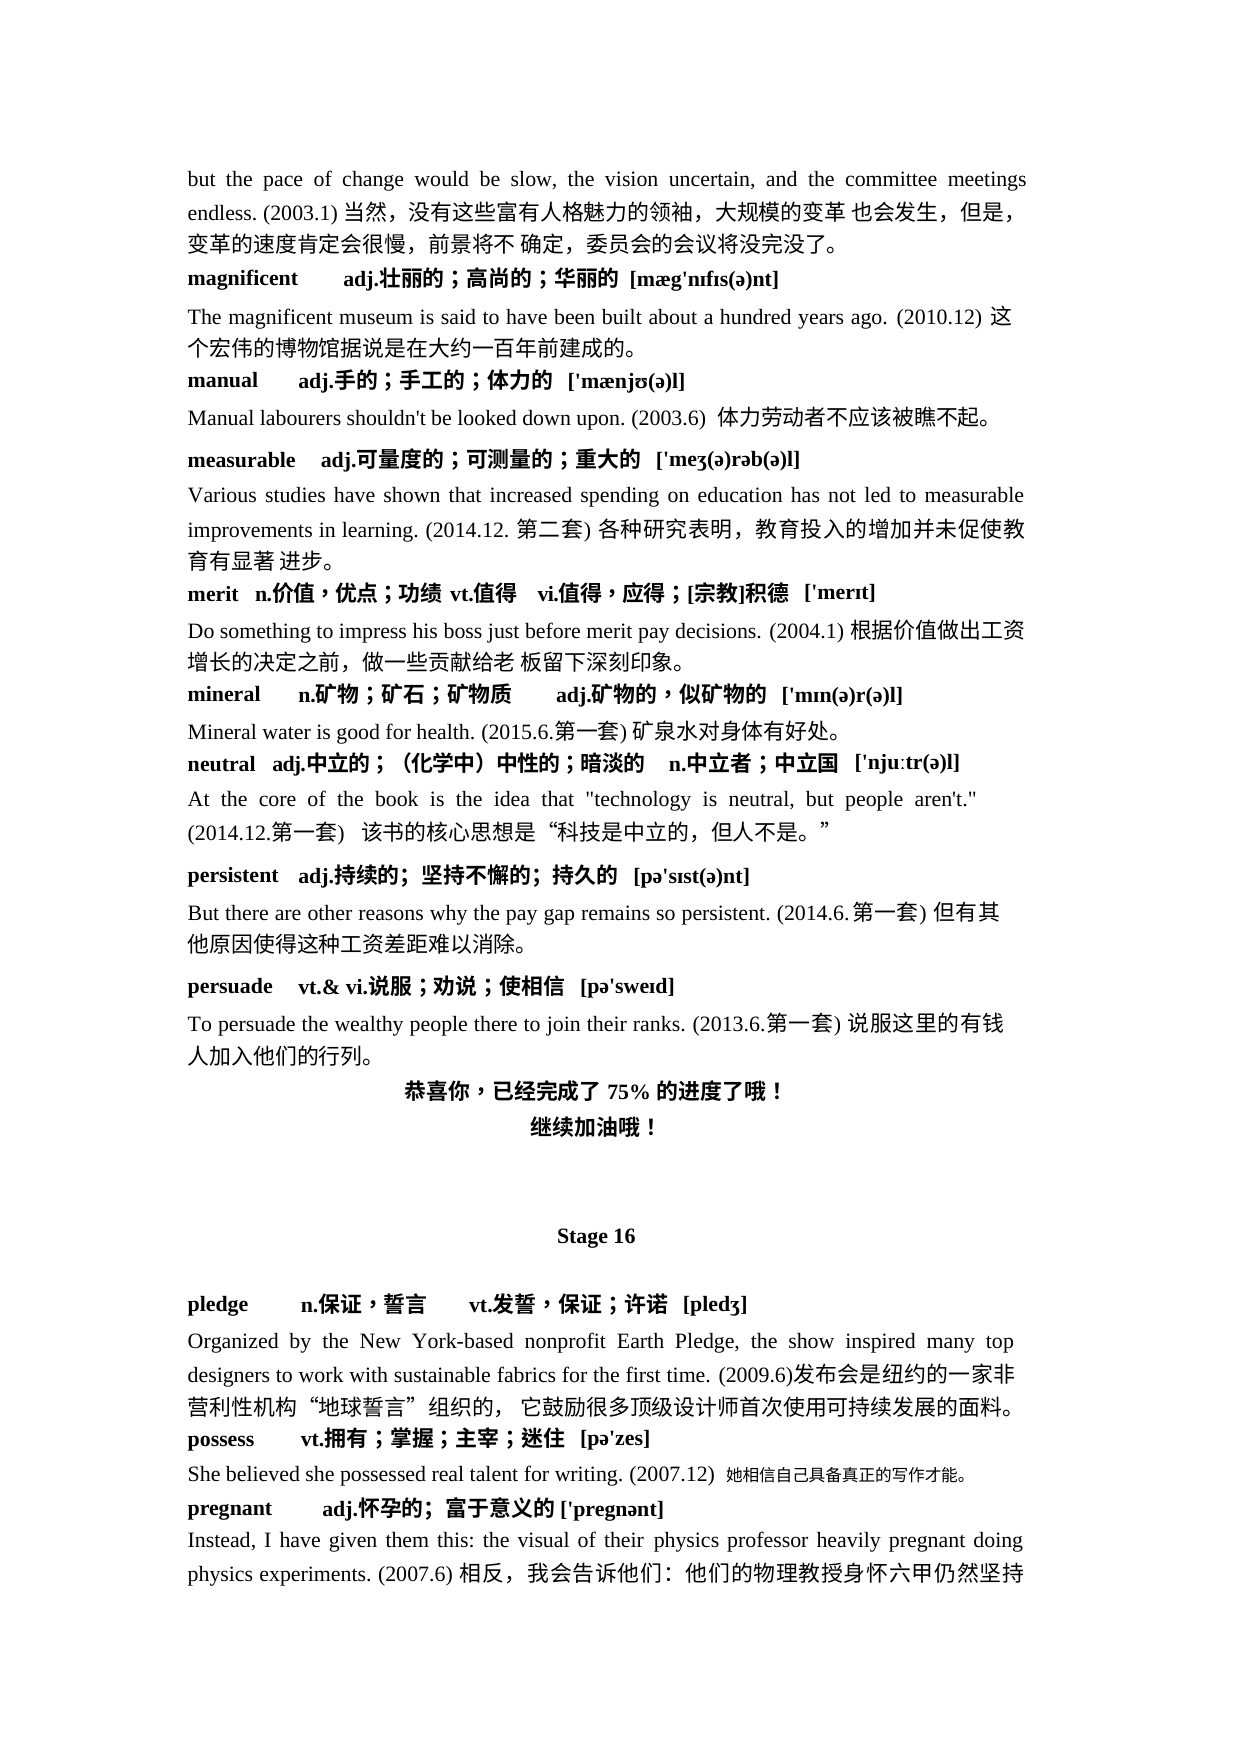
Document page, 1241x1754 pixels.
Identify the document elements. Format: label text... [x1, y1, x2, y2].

subtitle mineral n.矿物；矿石；矿物质 adj.矿物的，似矿物的 ['mɪn(ə)r(ə)l] [187, 678, 1053, 710]
subtitle possess vt.拥有；掌握；主宰；迷住 [pə'zes] [187, 1422, 1024, 1454]
subtitle persistent adj.持续的；坚持不懈的；持久的 [pə'sɪst(ə)nt] [187, 858, 1053, 890]
text At the core of the book is the idea that "technology is neutral, but people aren't." (2014.12.第一套) 该书的核心思想是“科技是中立的，但人不是。” [187, 782, 978, 847]
subtitle manual adj.手的；手工的；体力的 ['mænjʊ(ə)l] [187, 363, 1011, 396]
text Manual labourers shouldn't be looked down upon. (2003.6) 体力劳动者不应该被瞧不起。 [187, 400, 996, 432]
subtitle magnificent adj.壮丽的；高尚的；华丽的 [mæg'nɪfɪs(ə)nt] [187, 262, 1053, 294]
text 继续加油哦！ [187, 1111, 1004, 1143]
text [187, 1523, 1024, 1588]
subtitle measurable adj.可量度的；可测量的；重大的 ['meʒ(ə)rəb(ə)l] [187, 442, 1011, 475]
text The magnificent museum is said to have been built about a hundred years ago. (2010.12) 这个宏伟的博物馆据说是在大约一百年前建成的。 [187, 298, 1012, 363]
text 恭喜你，已经完成了 75% 的进度了哦！ [187, 1074, 1004, 1107]
text Organized by the New York-based nonprofit Earth Pledge, the show inspired many top designers to work with sustainable fabrics for the first time. (2009.6)发布会是纽约的一家非营利性机构“地球誓言”组织的， 它鼓励很多顶级设计师首次使用可持续发展的面料。 [187, 1324, 1016, 1422]
text She believed she possessed real talent for writing. (2007.12) 她相信自己具备真正的写作才能。 [187, 1458, 1012, 1490]
text Do something to impress his boss just before merit pay decisions. (2004.1) 根据价值做出工资增长的决定之前，做一些贡献给老 板留下深刻印象。 [187, 612, 1026, 677]
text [187, 162, 1028, 259]
text Mineral water is good for health. (2015.6.第一套) 矿泉水对身体有好处。 [187, 714, 1029, 746]
text pregnant adj.怀孕的；富于意义的 ['pregnənt] [187, 1491, 863, 1523]
text To persuade the wealthy people there to join their ranks. (2013.6.第一套) 说服这里的有钱人加入他们的行列。 [187, 1006, 1004, 1071]
subtitle merit n.价值，优点；功绩 vt.值得 vi.值得，应得；[宗教]积德 ['merɪt] [187, 576, 1055, 609]
subtitle pledge n.保证，誓言 vt.发誓，保证；许诺 [pledʒ] [187, 1288, 1024, 1320]
subtitle persuade vt.& vi.说服；劝说；使相信 [pə'sweɪd] [187, 969, 1053, 1002]
text Various studies have shown that increased spending on education has not led to measurable improvements in learning. (2014.12. 第二套) 各种研究表明，教育投入的增加并未促使教育有显著 进步。 [187, 479, 1026, 576]
text But there are other reasons why the pay gap remains so persistent. (2014.6.第一套) 但有其他原因使得这种工资差距难以消除。 [187, 894, 1000, 959]
subtitle neutral adj.中立的；（化学中）中性的；暗淡的 n.中立者；中立国 ['njuːtr(ə)l] [187, 746, 1055, 779]
text Stage 16 [187, 1219, 1004, 1251]
